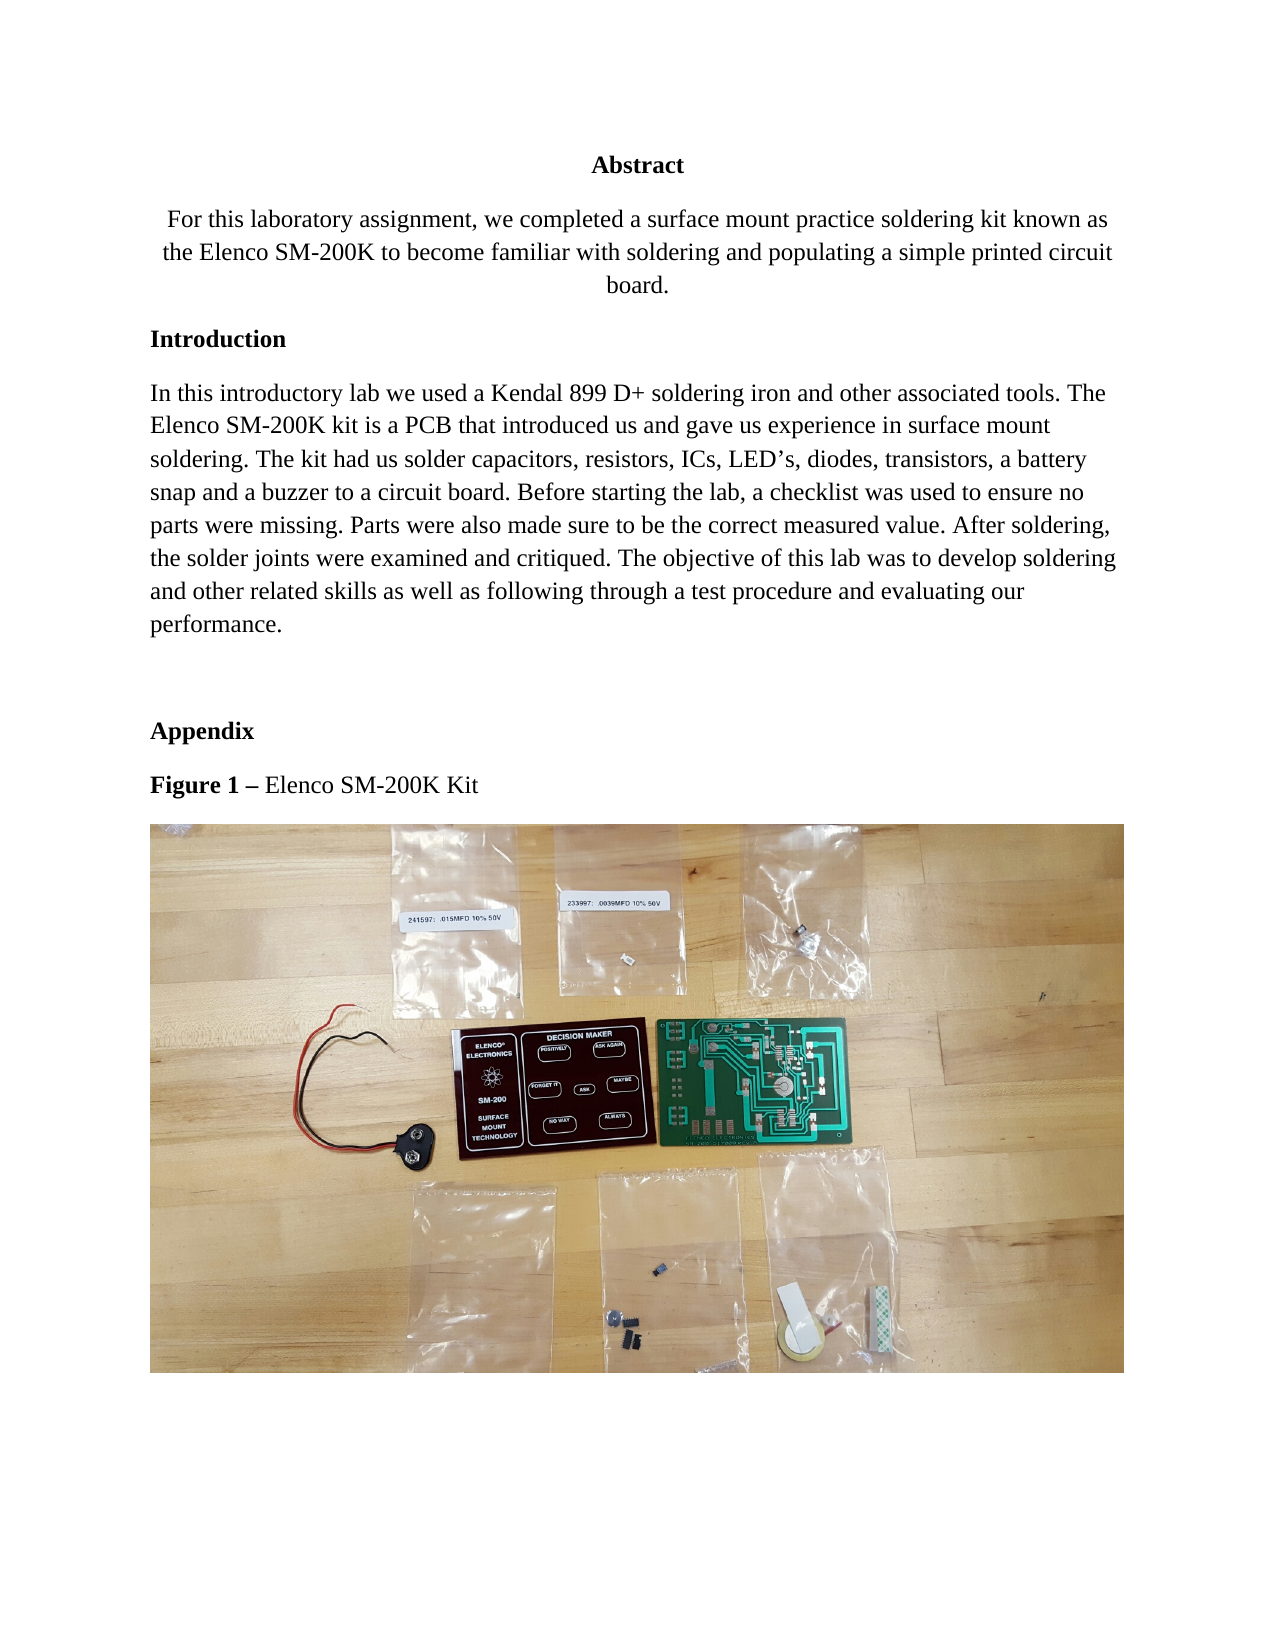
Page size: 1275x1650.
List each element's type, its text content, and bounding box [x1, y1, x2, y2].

text Abstract [150, 150, 1125, 179]
text In this introductory lab we used a Kendal 899 D+ soldering iron and other associated tools. The Elenco SM-200K kit is a PCB that introduced us and gave us experience in surface mount soldering. The kit had us solder capacitors, resistors, ICs, LED’s, diodes, transistors, a battery snap and a buzzer to a circuit board. Before starting the lab, a checklist was used to ensure no parts were missing. Parts were also made sure to be the correct measured value. After soldering, the solder joints were examined and critiqued. The objective of this lab was to develop soldering and other related skills as well as following through a test procedure and evaluating our performance. [150, 378, 1125, 637]
text For this laboratory assignment, we completed a surface mount practice soldering kit known as the Elenco SM-200K to become familiar with soldering and populating a simple printed circuit board. [150, 204, 1125, 299]
text Introduction [150, 324, 1125, 352]
picture [150, 824, 1124, 1373]
text Appendix [150, 716, 1125, 745]
text Figure 1 – Elenco SM-200K Kit [150, 770, 1125, 799]
